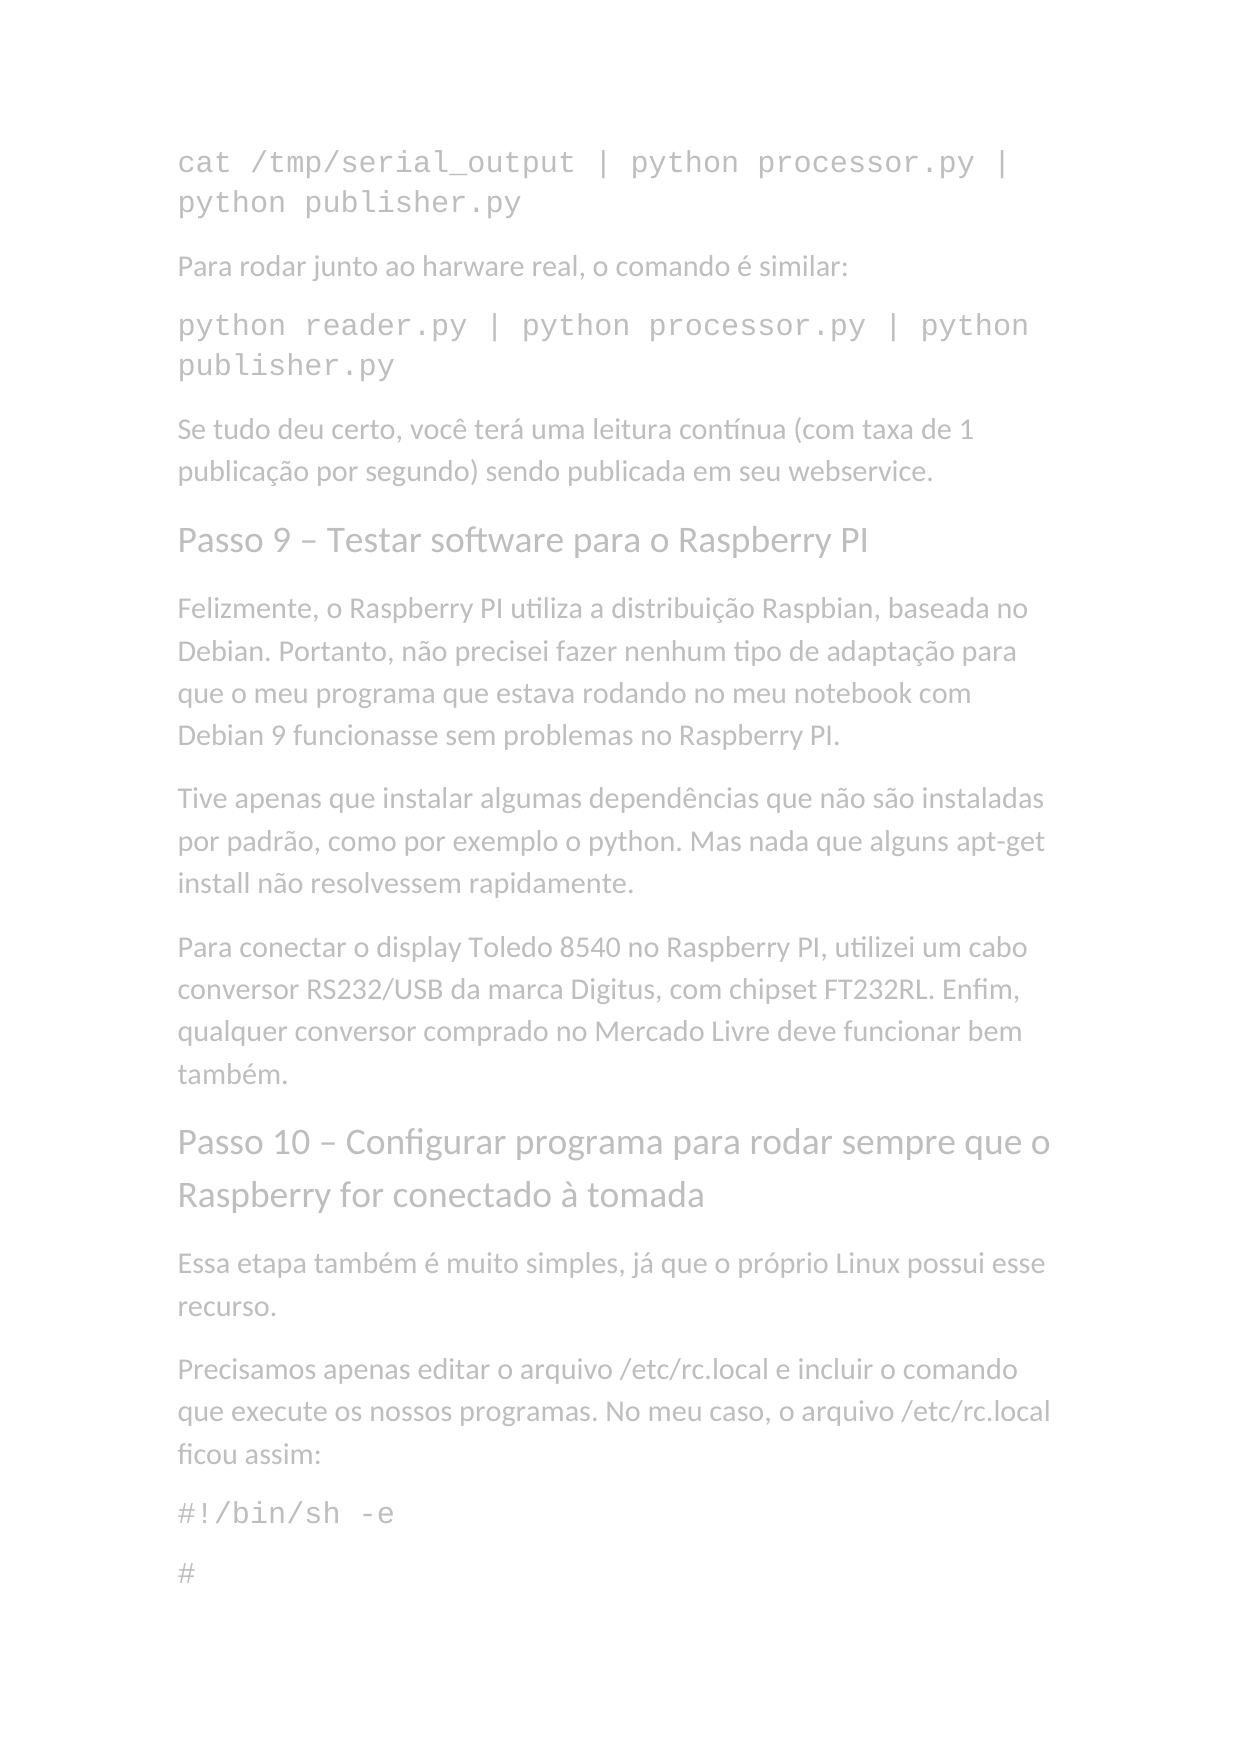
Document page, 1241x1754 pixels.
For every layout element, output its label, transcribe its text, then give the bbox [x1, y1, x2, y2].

text Passo 9 – Testar software para o Raspberry PI [177, 516, 1063, 561]
text Precisamos apenas editar o arquivo /etc/rc.local e incluir o comando que execute os nossos programas. No meu caso, o arquivo /etc/rc.local ficou assim: [177, 1350, 1063, 1472]
text Felizmente, o Raspberry PI utiliza a distribuição Raspbian, baseada no Debian. Portanto, não precisei fazer nenhum tipo de adaptação para que o meu programa que estava rodando no meu notebook com Debian 9 funcionasse sem problemas no Raspberry PI. [177, 589, 1063, 753]
text #!/bin/sh -e [177, 1498, 1063, 1532]
text Essa etapa também é muito simples, já que o próprio Linux possui esse recurso. [177, 1244, 1063, 1323]
text cat /tmp/serial_output | python processor.py | python publisher.py [177, 148, 1063, 221]
text Tive apenas que instalar algumas dependências que não são instaladas por padrão, como por exemplo o python. Mas nada que alguns apt-get install não resolvessem rapidamente. [177, 779, 1063, 901]
text Se tudo deu certo, você terá uma leitura contínua (com taxa de 1 publicação por segundo) sendo publicada em seu webservice. [177, 410, 1063, 489]
text Para conectar o display Toledo 8540 no Raspberry PI, utilizei um cabo conversor RS232/USB da marca Digitus, com chipset FT232RL. Enfim, qualquer conversor comprado no Mercado Livre deve funcionar bem também. [177, 928, 1063, 1092]
text Para rodar junto ao harware real, o comando é similar: [177, 247, 1063, 284]
text # [177, 1558, 1063, 1592]
text Passo 10 – Configurar programa para rodar sempre que o Raspberry for conectado à tomada [177, 1118, 1063, 1217]
text python reader.py | python processor.py | python publisher.py [177, 310, 1063, 384]
